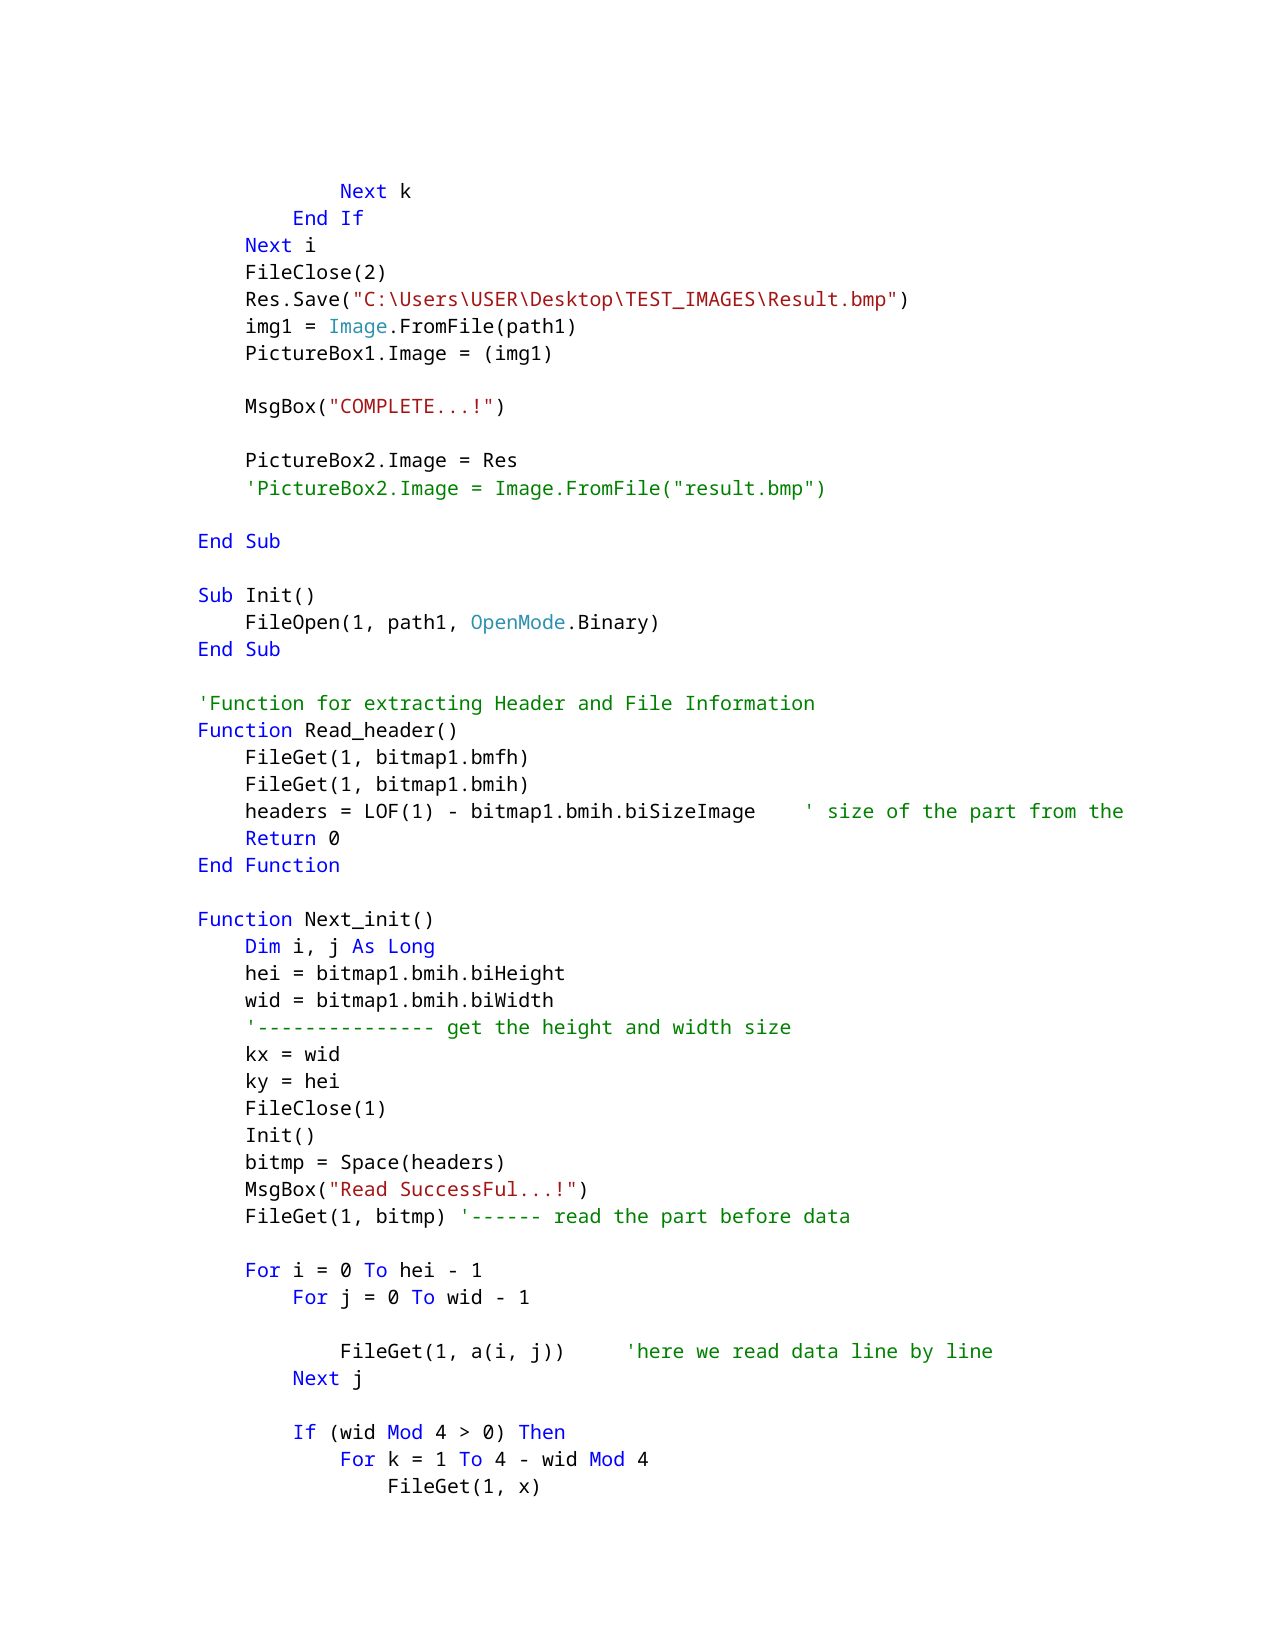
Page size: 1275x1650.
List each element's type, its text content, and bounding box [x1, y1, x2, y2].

text FileGet(1, x) [150, 1472, 1125, 1499]
text For i = 0 To hei - 1 [150, 1256, 1125, 1283]
text Next j [150, 1364, 1125, 1391]
text If (wid Mod 4 > 0) Then [150, 1418, 1125, 1445]
text Next k [150, 177, 1125, 204]
text bitmp = Space(headers) [150, 1148, 1125, 1175]
text FileGet(1, bitmp) '------ read the part before data [150, 1202, 1125, 1229]
text Dim i, j As Long [150, 932, 1125, 959]
text Return 0 [150, 824, 1125, 851]
text Function Read_header() [150, 717, 1125, 743]
text For k = 1 To 4 - wid Mod 4 [150, 1445, 1125, 1472]
text Init() [150, 1121, 1125, 1148]
text 'PictureBox2.Image = Image.FromFile("result.bmp") [150, 474, 1125, 501]
text For j = 0 To wid - 1 [150, 1283, 1125, 1310]
text End Function [150, 851, 1125, 878]
text Next i [150, 231, 1125, 258]
text PictureBox2.Image = Res [150, 447, 1125, 474]
text FileGet(1, a(i, j)) 'here we read data line by line [150, 1337, 1125, 1364]
text ky = hei [150, 1067, 1125, 1094]
text img1 = Image.FromFile(path1) [150, 312, 1125, 339]
text Sub Init() [150, 582, 1125, 609]
text PictureBox1.Image = (img1) [150, 339, 1125, 366]
text Function Next_init() [150, 905, 1125, 932]
text 'Function for extracting Header and File Information [150, 689, 1125, 717]
text Res.Save("C:\Users\USER\Desktop\TEST_IMAGES\Result.bmp") [150, 285, 1125, 312]
text FileClose(1) [150, 1094, 1125, 1121]
text End If [150, 204, 1125, 231]
text MsgBox("COMPLETE...!") [150, 393, 1125, 420]
text FileOpen(1, path1, OpenMode.Binary) [150, 609, 1125, 636]
text headers = LOF(1) - bitmap1.bmih.biSizeImage ' size of the part from the [150, 797, 1125, 824]
text hei = bitmap1.bmih.biHeight [150, 959, 1125, 986]
text MsgBox("Read SuccessFul...!") [150, 1175, 1125, 1202]
text End Sub [150, 636, 1125, 663]
text FileGet(1, bitmap1.bmih) [150, 771, 1125, 797]
text kx = wid [150, 1040, 1125, 1067]
text wid = bitmap1.bmih.biWidth [150, 986, 1125, 1013]
text FileGet(1, bitmap1.bmfh) [150, 743, 1125, 771]
text '--------------- get the height and width size [150, 1013, 1125, 1040]
text FileClose(2) [150, 258, 1125, 285]
text End Sub [150, 528, 1125, 555]
